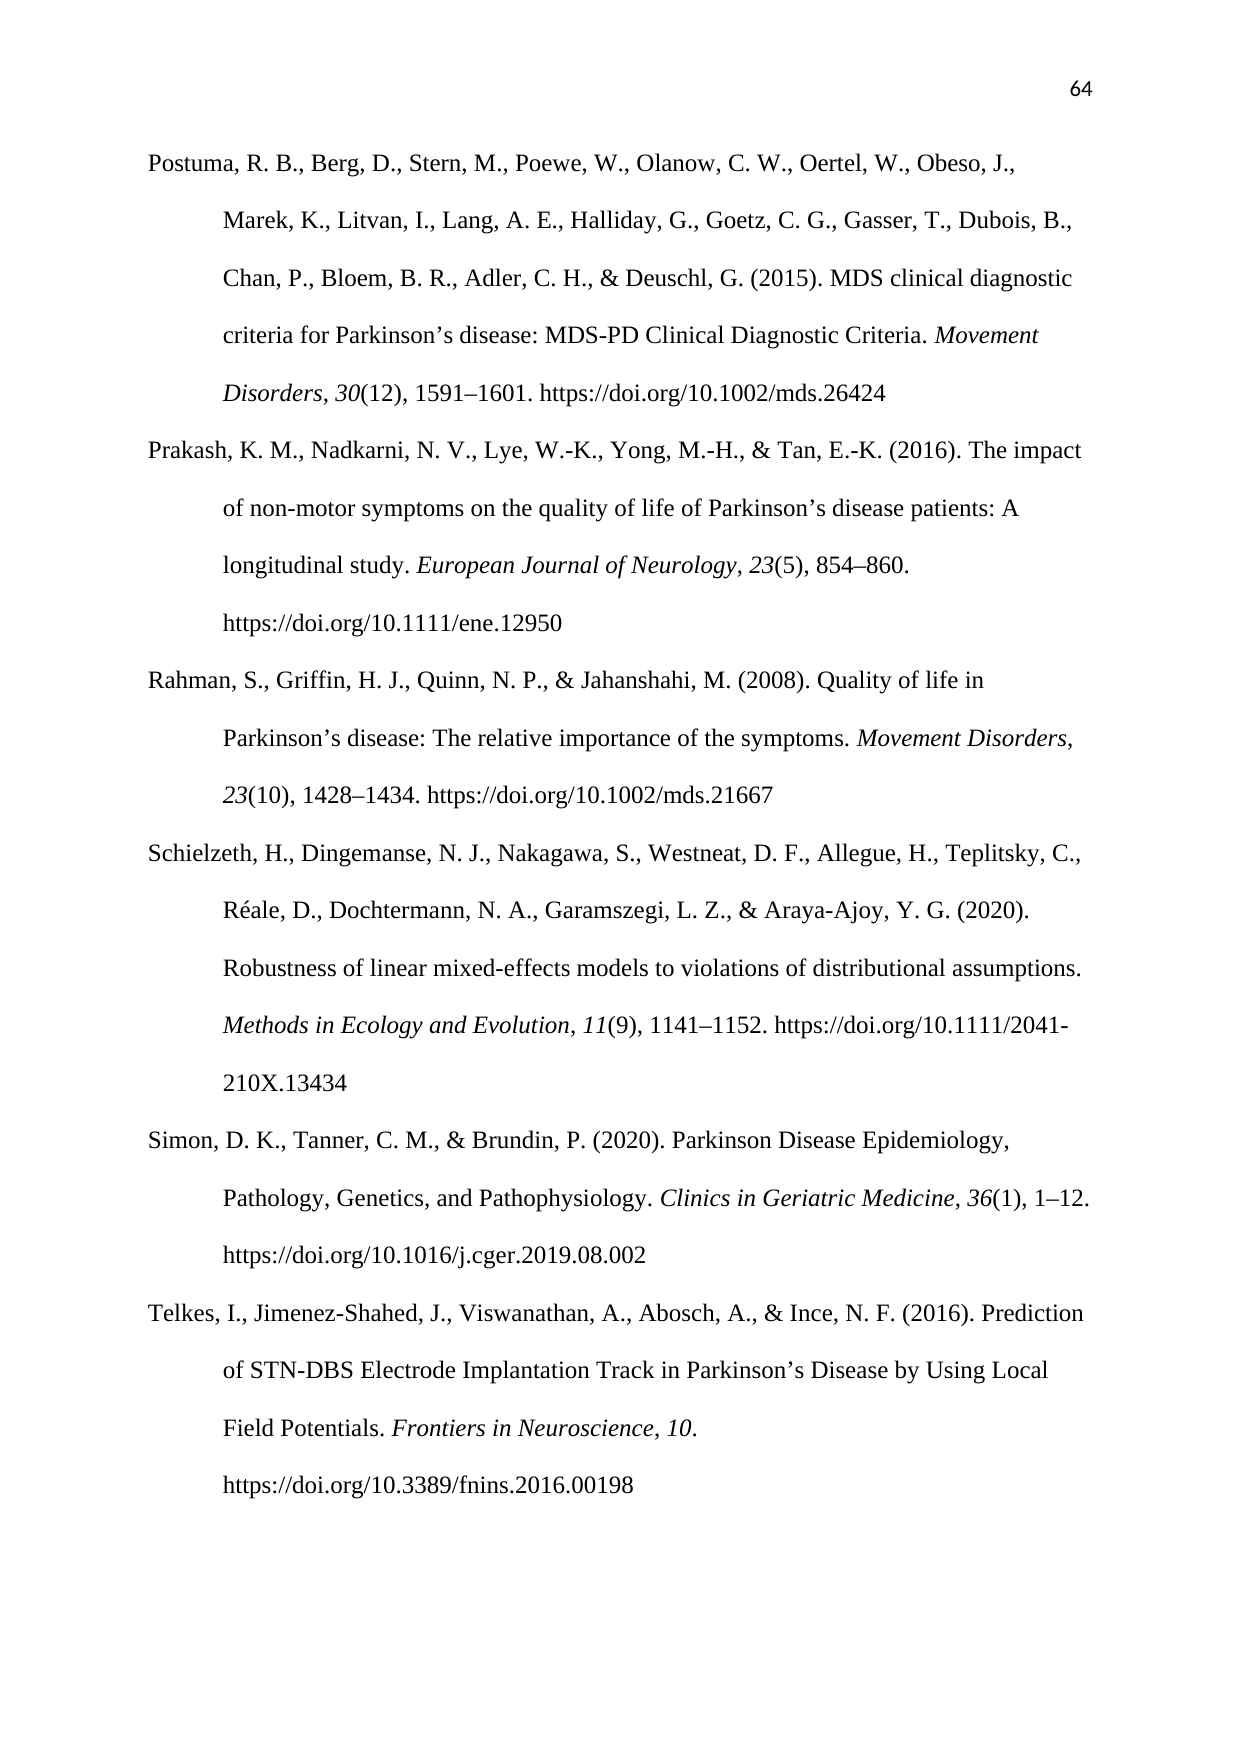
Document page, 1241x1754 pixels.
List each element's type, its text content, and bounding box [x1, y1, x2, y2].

text Simon, D. K., Tanner, C. M., & Brundin, P. (2020). Parkinson Disease Epidemiology, Pathology, Genetics, and Pathophysiology. Clinics in Geriatric Medicine, 36(1), 1–12. https://doi.org/10.1016/j.cger.2019.08.002 [148, 1125, 1092, 1269]
text Schielzeth, H., Dingemanse, N. J., Nakagawa, S., Westneat, D. F., Allegue, H., Teplitsky, C., Réale, D., Dochtermann, N. A., Garamszegi, L. Z., & Araya‐Ajoy, Y. G. (2020). Robustness of linear mixed‐effects models to violations of distributional assumptions. Methods in Ecology and Evolution, 11(9), 1141–1152. https://doi.org/10.1111/2041-210X.13434 [148, 838, 1092, 1096]
text Telkes, I., Jimenez-Shahed, J., Viswanathan, A., Abosch, A., & Ince, N. F. (2016). Prediction of STN-DBS Electrode Implantation Track in Parkinson’s Disease by Using Local Field Potentials. Frontiers in Neuroscience, 10. https://doi.org/10.3389/fnins.2016.00198 [148, 1298, 1092, 1499]
text Prakash, K. M., Nadkarni, N. V., Lye, W.-K., Yong, M.-H., & Tan, E.-K. (2016). The impact of non-motor symptoms on the quality of life of Parkinson’s disease patients: A longitudinal study. European Journal of Neurology, 23(5), 854–860. https://doi.org/10.1111/ene.12950 [148, 435, 1092, 636]
text Rahman, S., Griffin, H. J., Quinn, N. P., & Jahanshahi, M. (2008). Quality of life in Parkinson’s disease: The relative importance of the symptoms. Movement Disorders, 23(10), 1428–1434. https://doi.org/10.1002/mds.21667 [148, 665, 1092, 809]
text Postuma, R. B., Berg, D., Stern, M., Poewe, W., Olanow, C. W., Oertel, W., Obeso, J., Marek, K., Litvan, I., Lang, A. E., Halliday, G., Goetz, C. G., Gasser, T., Dubois, B., Chan, P., Bloem, B. R., Adler, C. H., & Deuschl, G. (2015). MDS clinical diagnostic criteria for Parkinson’s disease: MDS-PD Clinical Diagnostic Criteria. Movement Disorders, 30(12), 1591–1601. https://doi.org/10.1002/mds.26424 [148, 148, 1092, 406]
